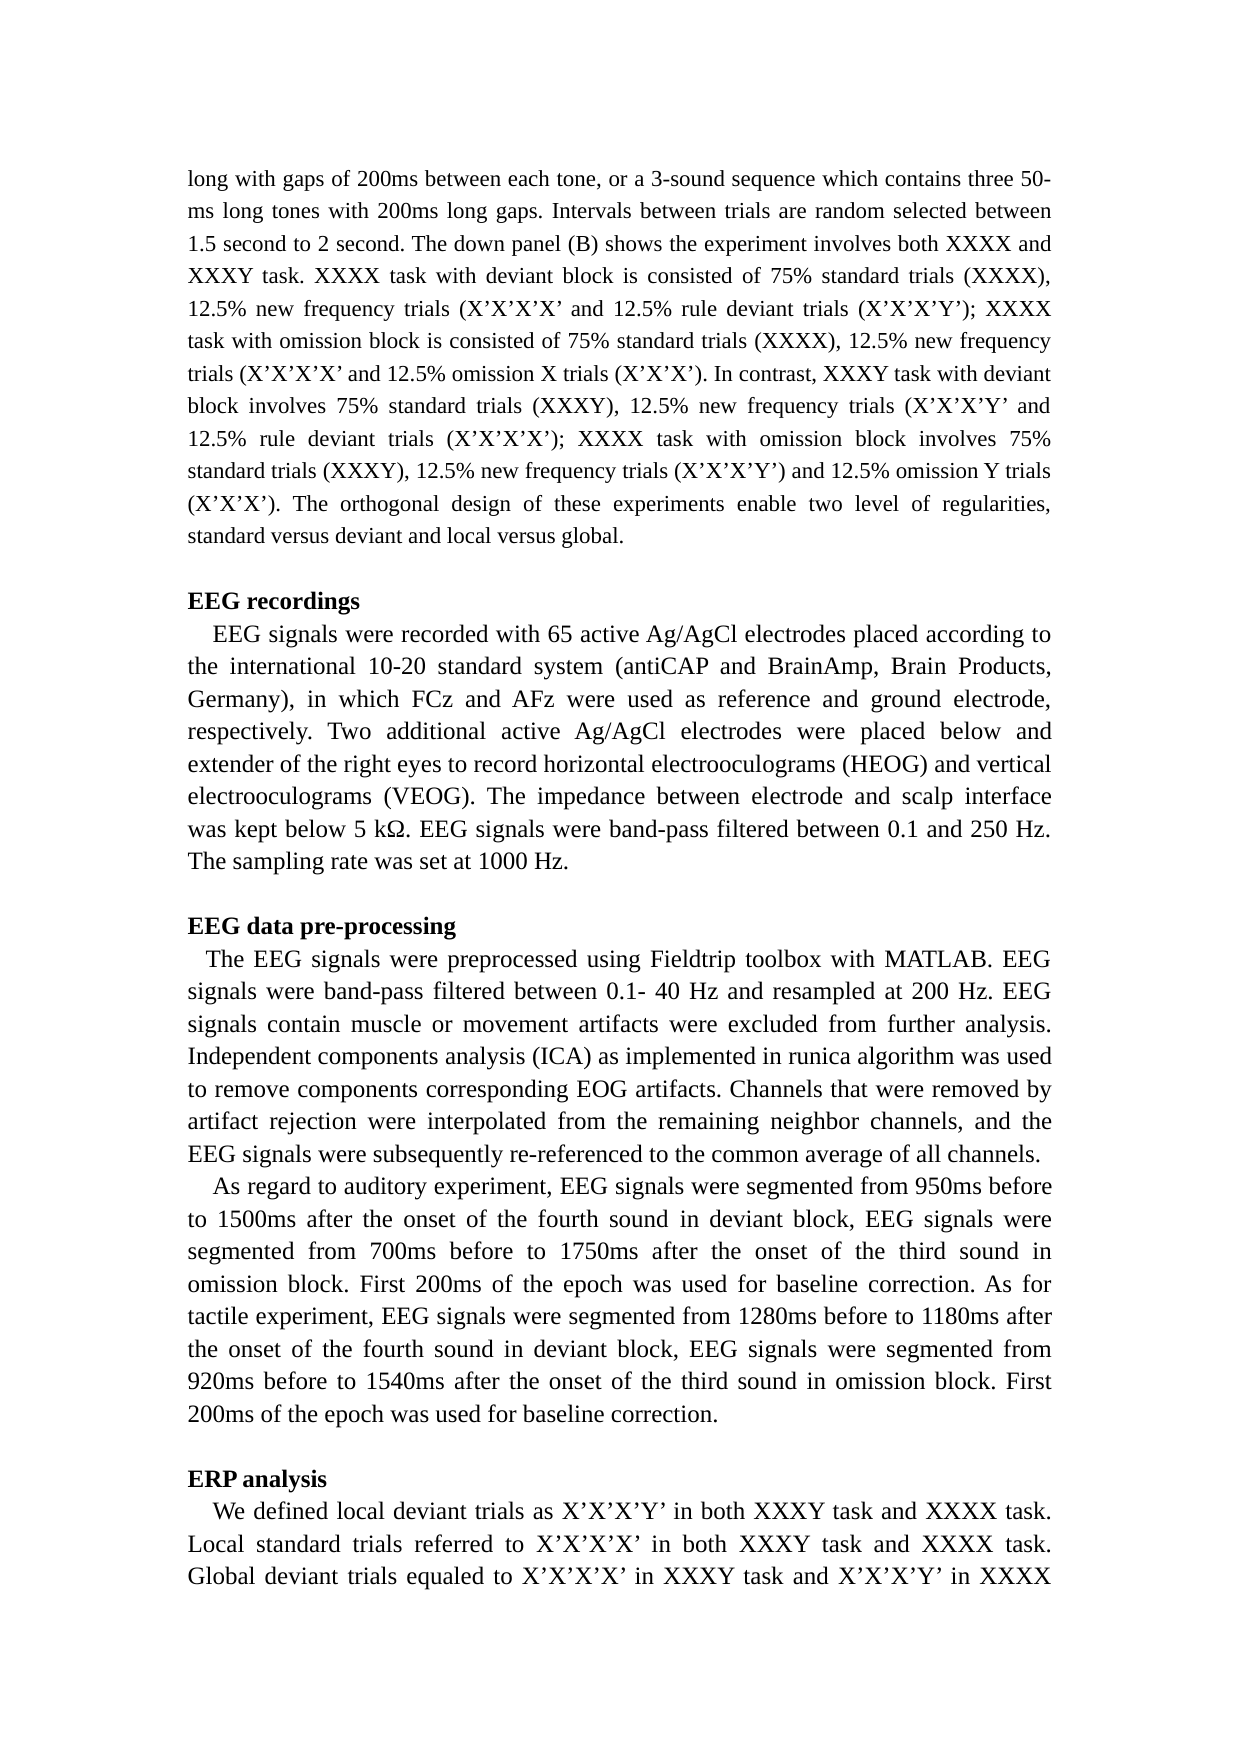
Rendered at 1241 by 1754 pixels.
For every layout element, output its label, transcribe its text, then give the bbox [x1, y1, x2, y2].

text EEG signals were recorded with 65 active Ag/AgCl electrodes placed according to the international 10-20 standard system (antiCAP and BrainAmp, Brain Products, Germany), in which FCz and AFz were used as reference and ground electrode, respectively. Two additional active Ag/AgCl electrodes were placed below and extender of the right eyes to record horizontal electrooculograms (HEOG) and vertical electrooculograms (VEOG). The impedance between electrode and scalp interface was kept below 5 kΩ. EEG signals were band-pass filtered between 0.1 and 250 Hz. The sampling rate was set at 1000 Hz. [187, 617, 1053, 877]
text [187, 1494, 1053, 1592]
text ERP analysis [187, 1462, 1053, 1494]
text EEG recordings [187, 584, 1053, 617]
text As regard to auditory experiment, EEG signals were segmented from 950ms before to 1500ms after the onset of the fourth sound in deviant block, EEG signals were segmented from 700ms before to 1750ms after the onset of the third sound in omission block. First 200ms of the epoch was used for baseline correction. As for tactile experiment, EEG signals were segmented from 1280ms before to 1180ms after the onset of the fourth sound in deviant block, EEG signals were segmented from 920ms before to 1540ms after the onset of the third sound in omission block. First 200ms of the epoch was used for baseline correction. [187, 1169, 1053, 1429]
text EEG data pre-processing [187, 909, 1053, 942]
text The EEG signals were preprocessed using Fieldtrip toolbox with MATLAB. EEG signals were band-pass filtered between 0.1- 40 Hz and resampled at 200 Hz. EEG signals contain muscle or movement artifacts were excluded from further analysis. Independent components analysis (ICA) as implemented in runica algorithm was used to remove components corresponding EOG artifacts. Channels that were removed by artifact rejection were interpolated from the remaining neighbor channels, and the EEG signals were subsequently re-referenced to the common average of all channels. [187, 942, 1053, 1169]
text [187, 162, 1053, 552]
